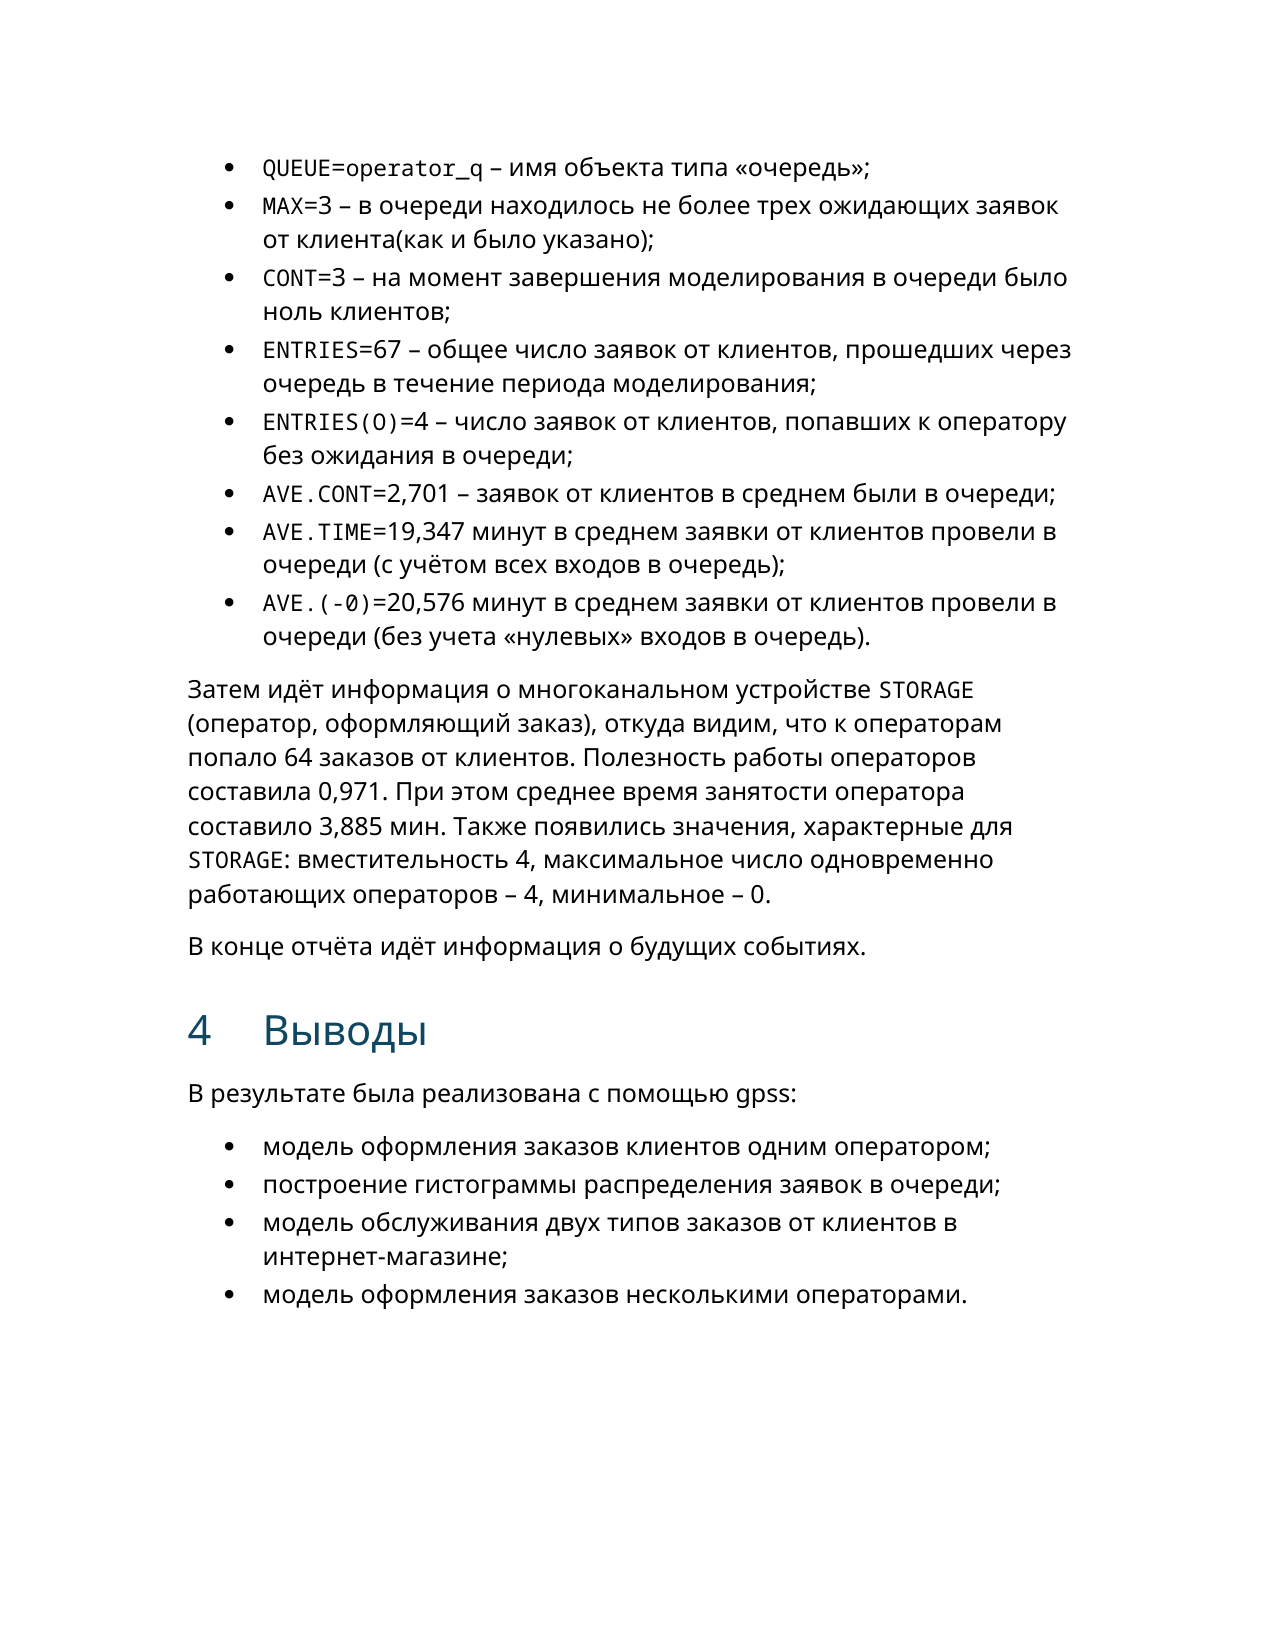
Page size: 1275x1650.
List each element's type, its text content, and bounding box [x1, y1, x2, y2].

list AVE.(-0)=20,576 минут в среднем заявки от клиентов провели в очереди (без учета «нулевых» входов в очередь). [225, 585, 1087, 653]
list CONT=3 – на момент завершения моделирования в очереди было ноль клиентов; [225, 260, 1087, 328]
list модель оформления заказов клиентов одним оператором; [225, 1129, 1087, 1163]
list QUEUE=operator_q – имя объекта типа «очередь»; [225, 150, 1087, 184]
list построение гистограммы распределения заявок в очереди; [225, 1167, 1087, 1201]
list ENTRIES=67 – общее число заявок от клиентов, прошедших через очередь в течение периода моделирования; [225, 332, 1087, 400]
list модель обслуживания двух типов заказов от клиентов в интернет-магазине; [225, 1204, 1087, 1273]
text В результате была реализована с помощью gpss: [187, 1076, 1087, 1110]
text Затем идёт информация о многоканальном устройстве STORAGE (оператор, оформляющий заказ), откуда видим, что к операторам попало 64 заказов от клиентов. Полезность работы операторов составила 0,971. При этом среднее время занятости оператора составило 3,885 мин. Также появились значения, характерные для STORAGE: вместительность 4, максимальное число одновременно работающих операторов – 4, минимальное – 0. [187, 672, 1087, 910]
subtitle 4 Выводы [187, 1001, 1087, 1057]
list AVE.CONT=2,701 – заявок от клиентов в среднем были в очереди; [225, 475, 1087, 509]
list AVE.TIME=19,347 минут в среднем заявки от клиентов провели в очереди (с учётом всех входов в очередь); [225, 513, 1087, 581]
text В конце отчёта идёт информация о будущих событиях. [187, 929, 1087, 963]
list MAX=3 – в очереди находилось не более трех ожидающих заявок от клиента(как и было указано); [225, 188, 1087, 256]
list модель оформления заказов несколькими операторами. [225, 1276, 1087, 1311]
list ENTRIES(O)=4 – число заявок от клиентов, попавших к оператору без ожидания в очереди; [225, 403, 1087, 472]
